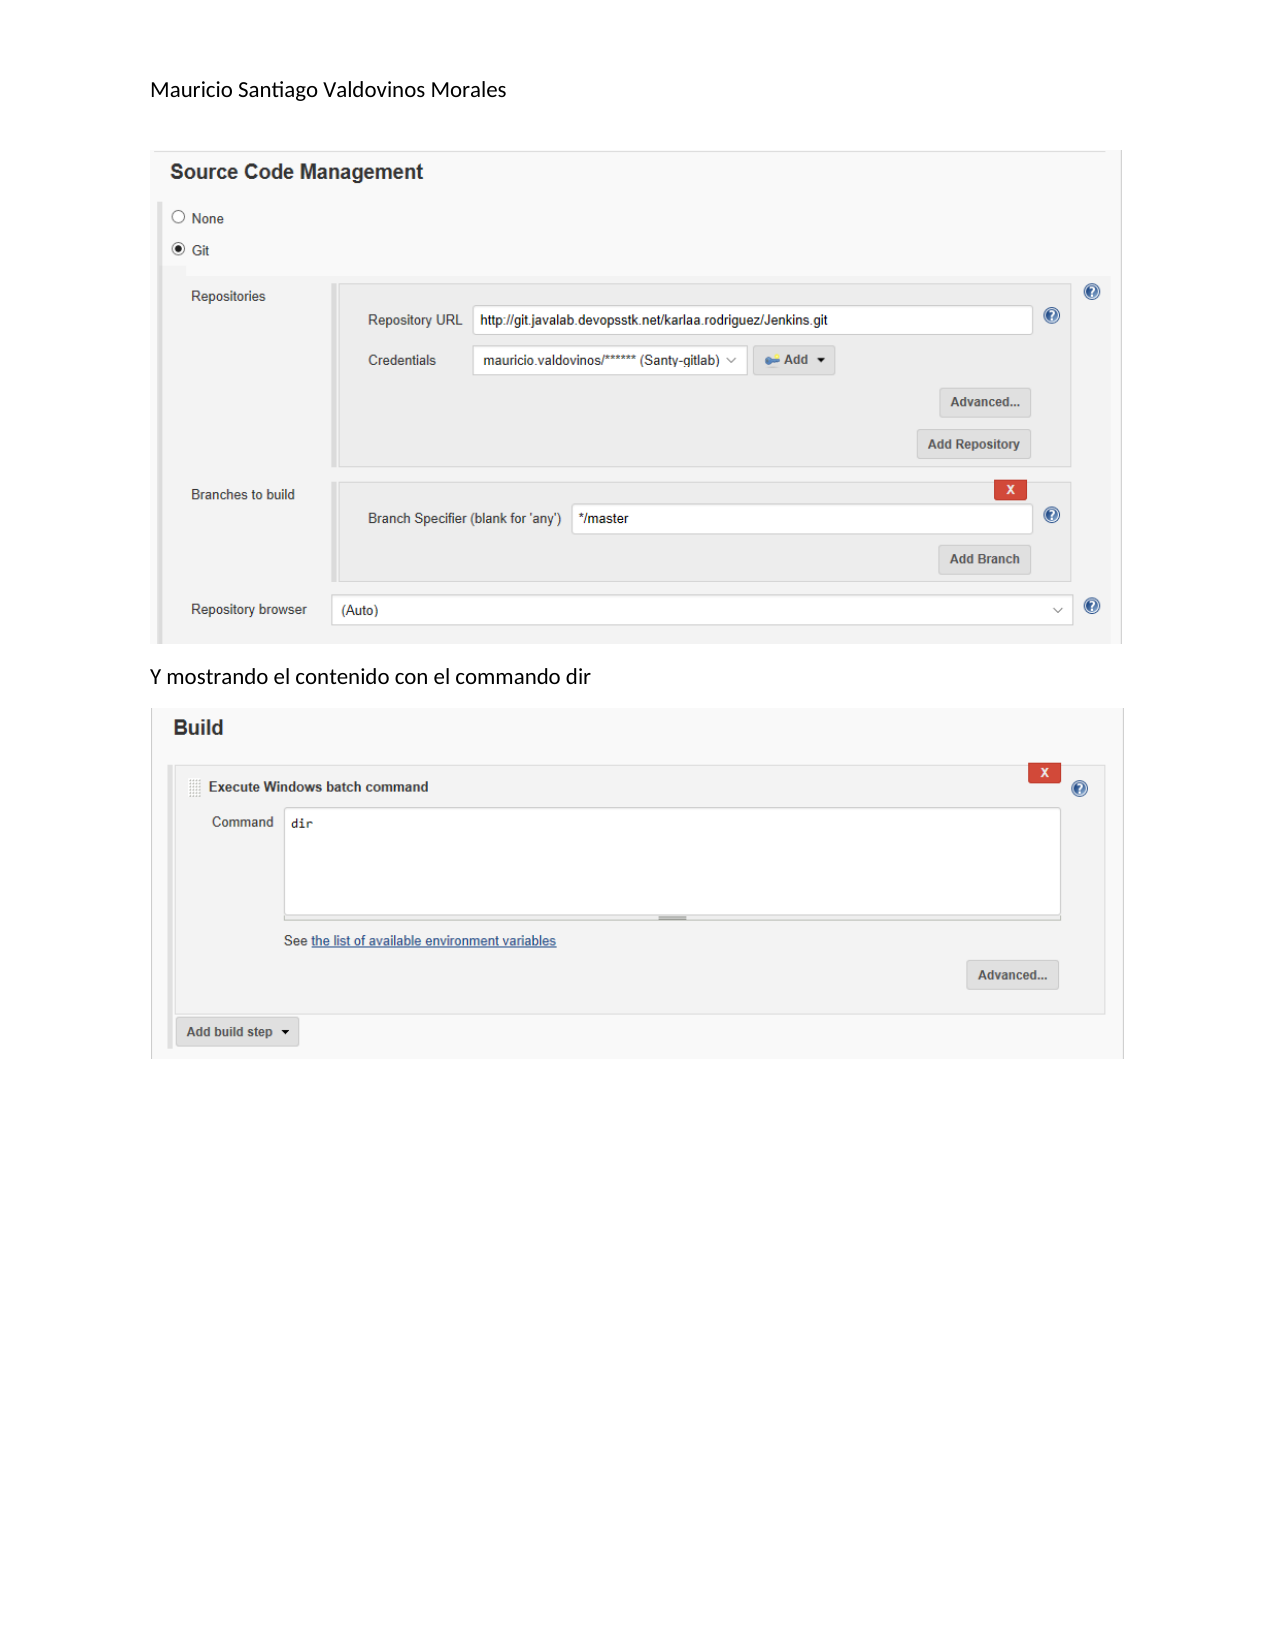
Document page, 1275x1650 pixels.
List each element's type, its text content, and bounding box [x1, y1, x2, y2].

text Y mostrando el contenido con el commando dir [150, 662, 1125, 690]
picture [150, 708, 1125, 1059]
picture [150, 150, 1125, 644]
